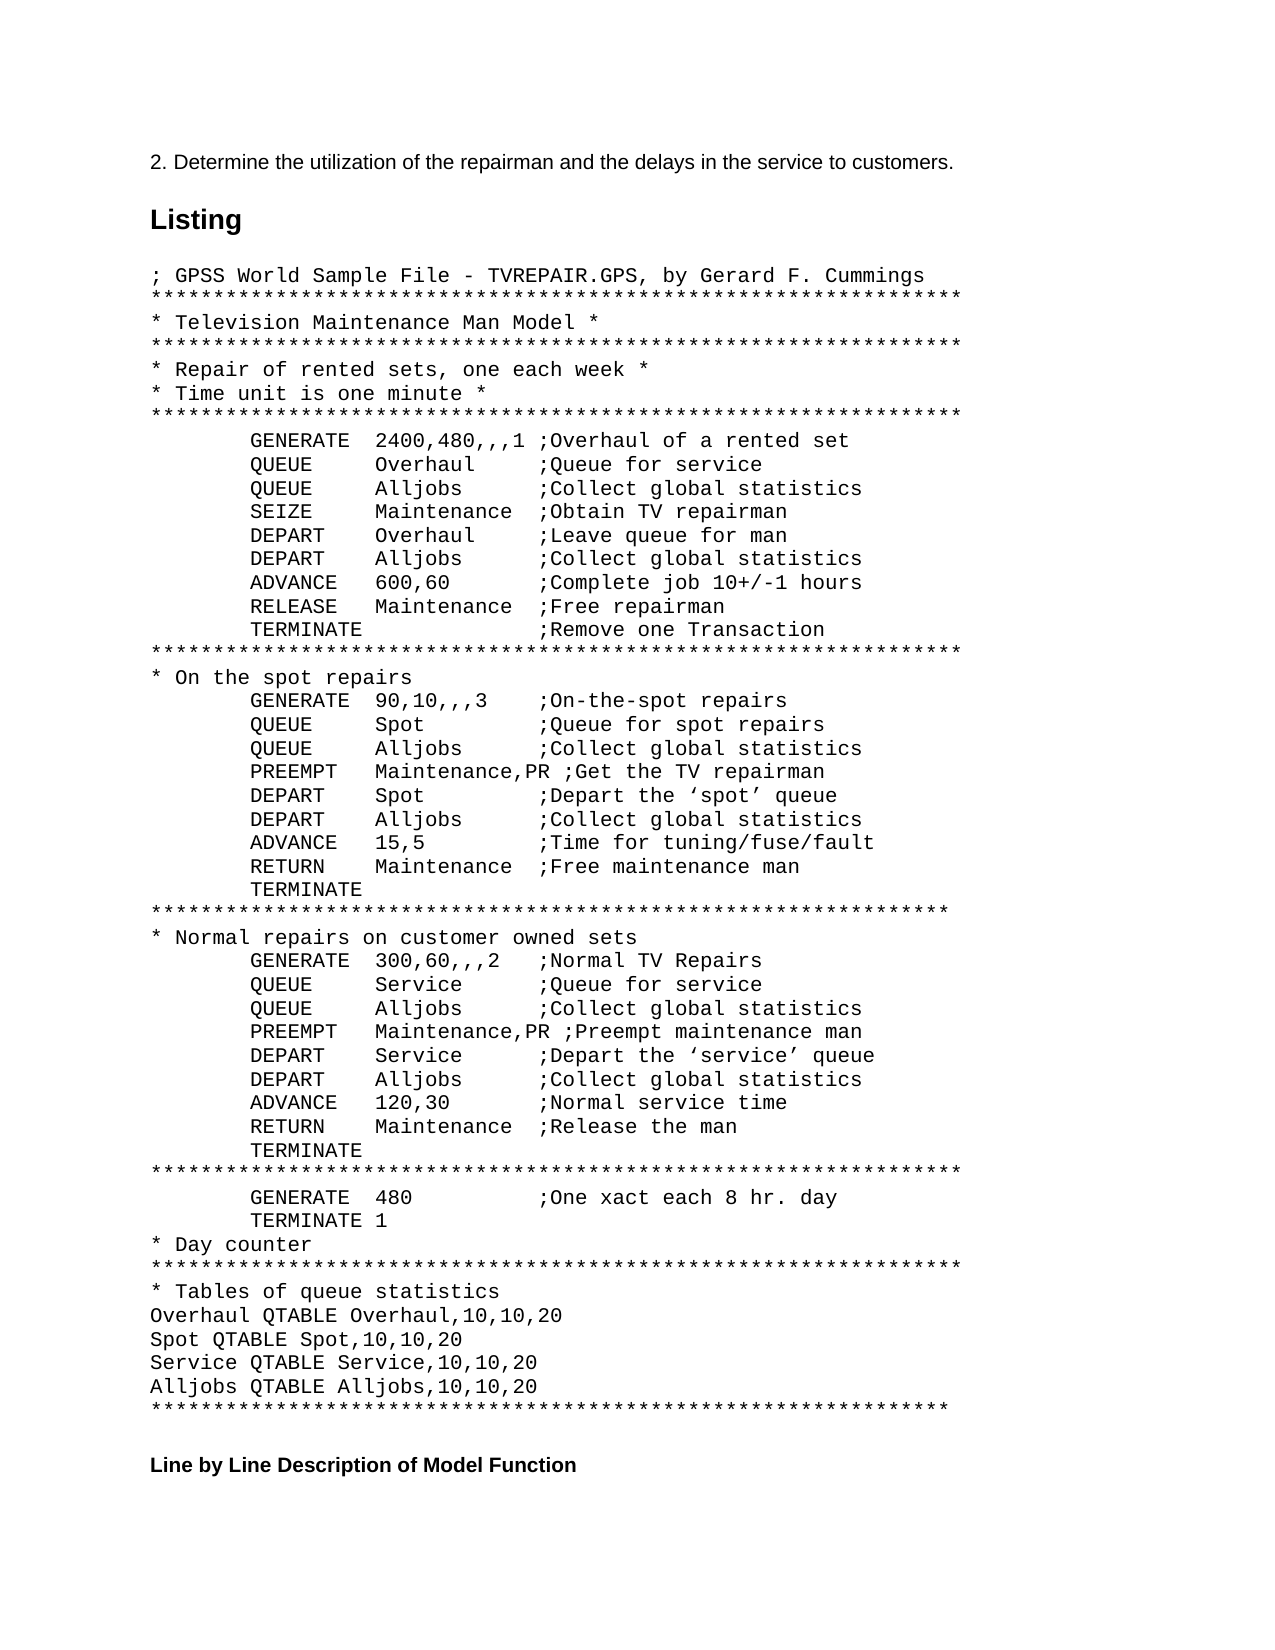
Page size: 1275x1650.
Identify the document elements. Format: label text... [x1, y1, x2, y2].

text Listing [150, 203, 1125, 236]
text 2. Determine the utilization of the repairman and the delays in the service to customers. [150, 150, 1125, 174]
text Line by Line Description of Model Function [150, 1452, 1125, 1476]
text ; GPSS World Sample File - TVREPAIR.GPS, by Gerard F. Cummings ***************************************************************** * Television Maintenance Man Model * ***************************************************************** * Repair of rented sets, one each week * * Time unit is one minute * ***************************************************************** GENERATE 2400,480,,,1 ;Overhaul of a rented set QUEUE Overhaul ;Queue for service QUEUE Alljobs ;Collect global statistics SEIZE Maintenance ;Obtain TV repairman DEPART Overhaul ;Leave queue for man DEPART Alljobs ;Collect global statistics ADVANCE 600,60 ;Complete job 10+/-1 hours RELEASE Maintenance ;Free repairman TERMINATE ;Remove one Transaction ***************************************************************** * On the spot repairs GENERATE 90,10,,,3 ;On-the-spot repairs QUEUE Spot ;Queue for spot repairs QUEUE Alljobs ;Collect global statistics PREEMPT Maintenance,PR ;Get the TV repairman DEPART Spot ;Depart the ‘spot’ queue DEPART Alljobs ;Collect global statistics ADVANCE 15,5 ;Time for tuning/fuse/fault RETURN Maintenance ;Free maintenance man TERMINATE **************************************************************** * Normal repairs on customer owned sets GENERATE 300,60,,,2 ;Normal TV Repairs QUEUE Service ;Queue for service QUEUE Alljobs ;Collect global statistics PREEMPT Maintenance,PR ;Preempt maintenance man DEPART Service ;Depart the ‘service’ queue DEPART Alljobs ;Collect global statistics ADVANCE 120,30 ;Normal service time RETURN Maintenance ;Release the man TERMINATE ***************************************************************** GENERATE 480 ;One xact each 8 hr. day TERMINATE 1 * Day counter ***************************************************************** * Tables of queue statistics Overhaul QTABLE Overhaul,10,10,20 Spot QTABLE Spot,10,10,20 Service QTABLE Service,10,10,20 Alljobs QTABLE Alljobs,10,10,20 **************************************************************** [150, 265, 1125, 1423]
